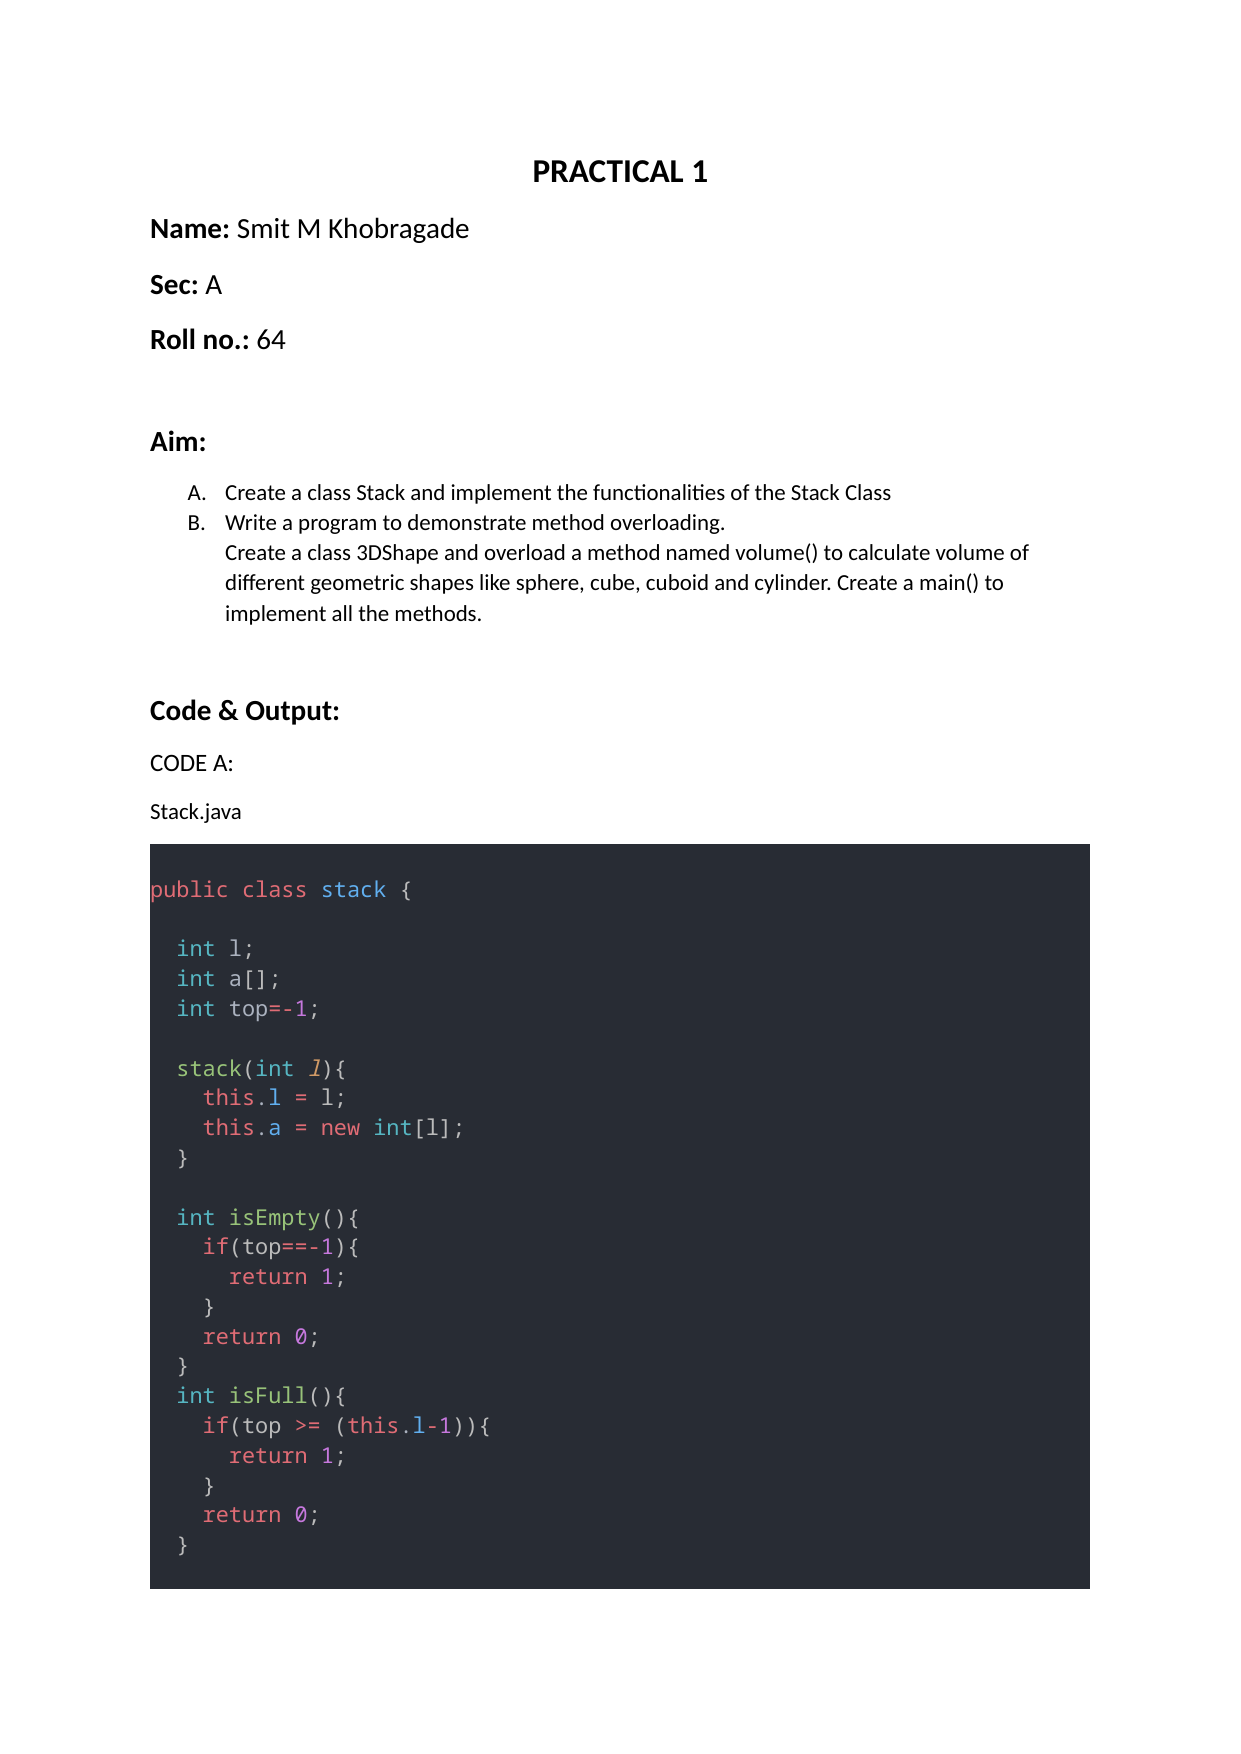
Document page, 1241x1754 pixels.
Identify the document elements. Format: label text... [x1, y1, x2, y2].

text this.a = new int[l]; [150, 1112, 1090, 1142]
text Roll no.: 64 [150, 321, 1090, 356]
text PRACTICAL 1 [150, 150, 1090, 191]
text return 0; [150, 1321, 1090, 1351]
text stack(int l){ [150, 1053, 1090, 1082]
text if(top >= (this.l-1)){ [150, 1410, 1090, 1440]
text int isEmpty(){ [150, 1202, 1090, 1231]
text if(top==-1){ [150, 1231, 1090, 1261]
text } [150, 1291, 1090, 1321]
text int isFull(){ [150, 1380, 1090, 1410]
text Stack.java [150, 797, 1090, 825]
text } [150, 1142, 1090, 1172]
text int l; [150, 933, 1090, 963]
text return 1; [150, 1261, 1090, 1291]
list Write a program to demonstrate method overloading. Create a class 3DShape and overload a method named volume() to calculate volume of different geometric shapes like sphere, cube, cuboid and cylinder. Create a main() to implement all the methods. [187, 508, 1090, 627]
text } [150, 1529, 1090, 1559]
text Sec: A [150, 266, 1090, 301]
text return 0; [150, 1499, 1090, 1529]
text Aim: [150, 423, 1090, 458]
text public class stack { [150, 874, 1090, 904]
list Create a class Stack and implement the functionalities of the Stack Class [187, 478, 1090, 506]
text Name: Smit M Khobragade [150, 211, 1090, 246]
text return 1; [150, 1440, 1090, 1470]
text this.l = l; [150, 1082, 1090, 1112]
text } [150, 1351, 1090, 1380]
text Code & Output: [150, 692, 1090, 728]
text } [150, 1470, 1090, 1499]
text CODE A: [150, 748, 1090, 778]
text int a[]; [150, 963, 1090, 993]
text int top=-1; [150, 993, 1090, 1023]
